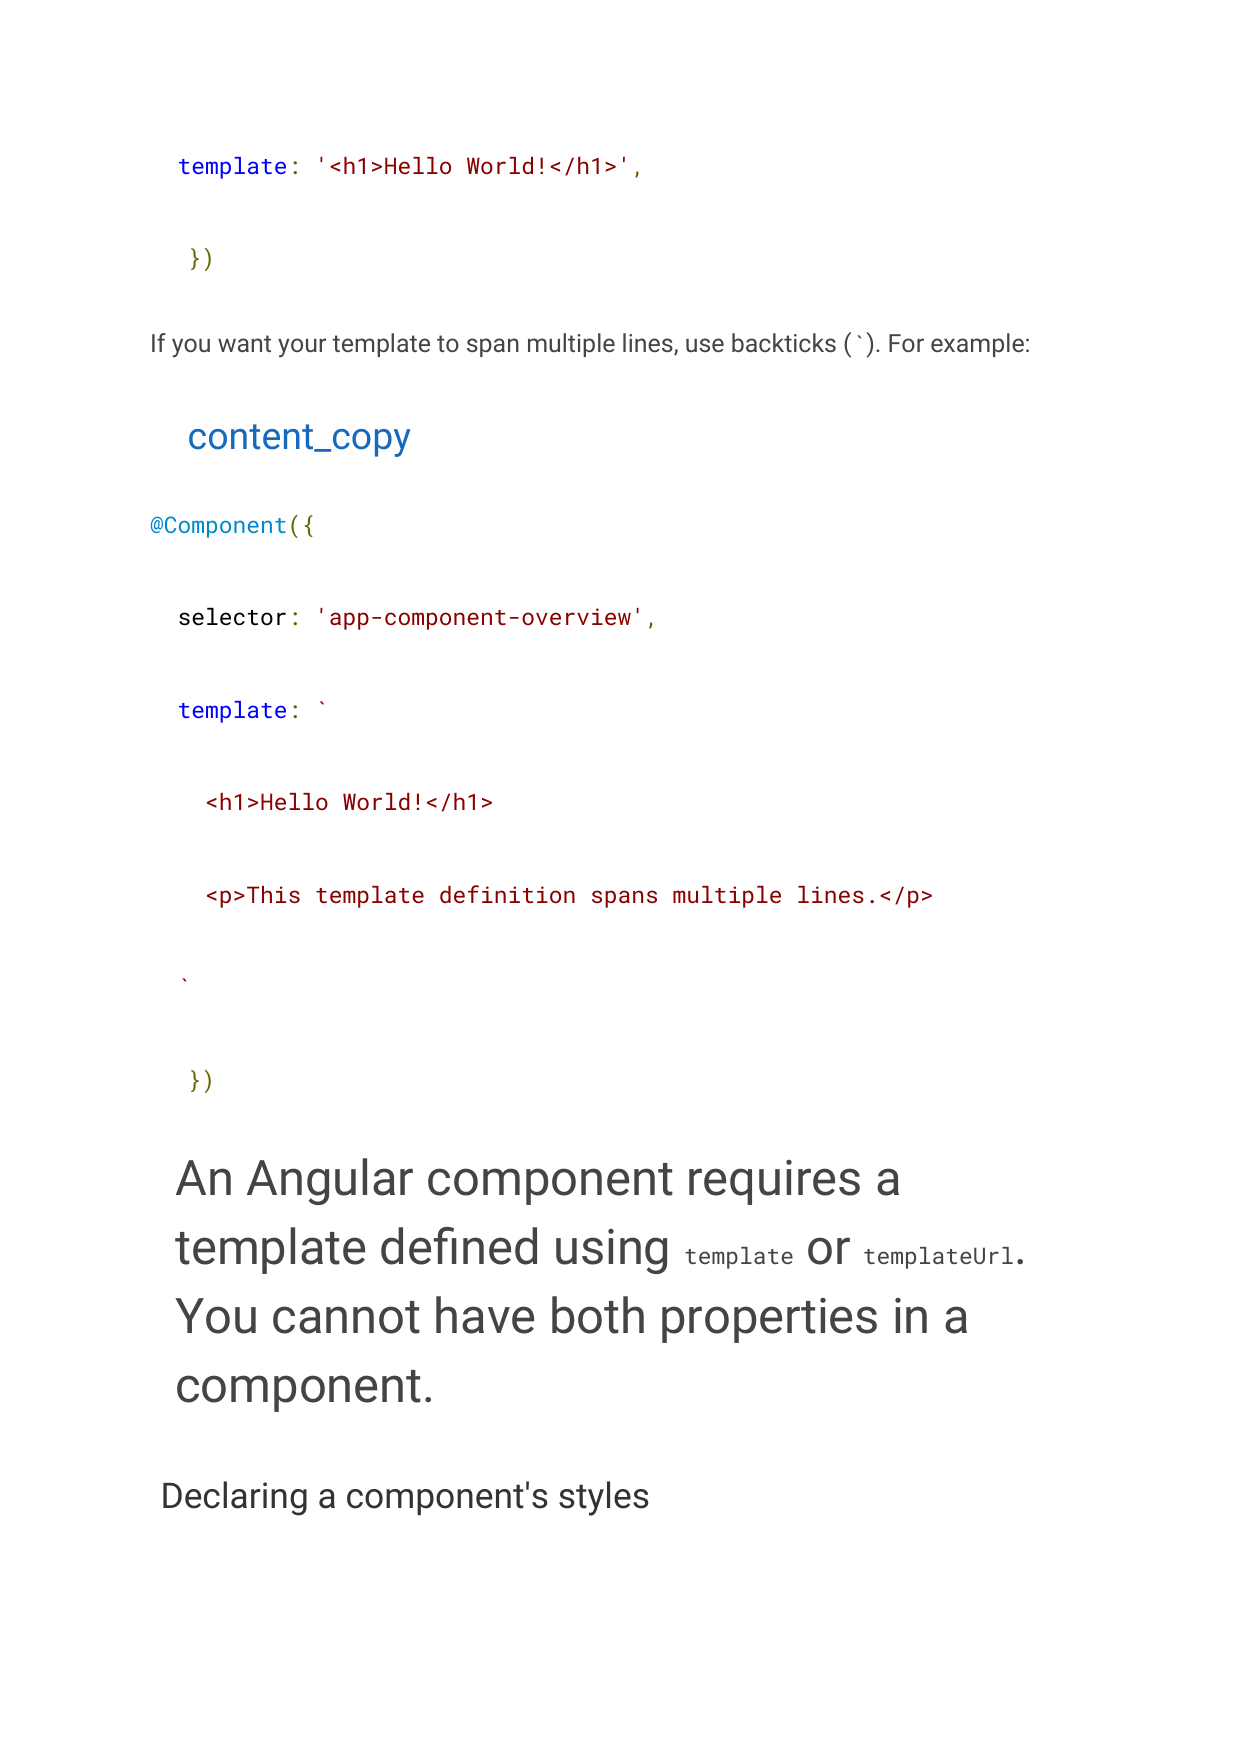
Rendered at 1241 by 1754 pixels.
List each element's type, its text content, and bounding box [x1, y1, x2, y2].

subtitle <h1>Hello World!</h1> [150, 786, 1090, 817]
subtitle content_copy [187, 415, 1053, 459]
subtitle An Angular component requires a template defined using template or templateUrl. You cannot have both properties in a component. [175, 1150, 1065, 1414]
subtitle Declaring a component's styles [160, 1476, 1080, 1517]
subtitle ` [150, 971, 1090, 1002]
subtitle }) [187, 1064, 1053, 1094]
subtitle If you want your template to span multiple lines, use backticks (`). For example: [150, 329, 1090, 359]
subtitle selector: 'app-component-overview', [150, 601, 1090, 632]
subtitle template: '<h1>Hello World!</h1>', [150, 150, 1090, 180]
subtitle @Component({ [150, 509, 1090, 539]
subtitle template: ` [150, 694, 1090, 724]
subtitle }) [187, 242, 1053, 273]
subtitle <p>This template definition spans multiple lines.</p> [150, 879, 1090, 909]
